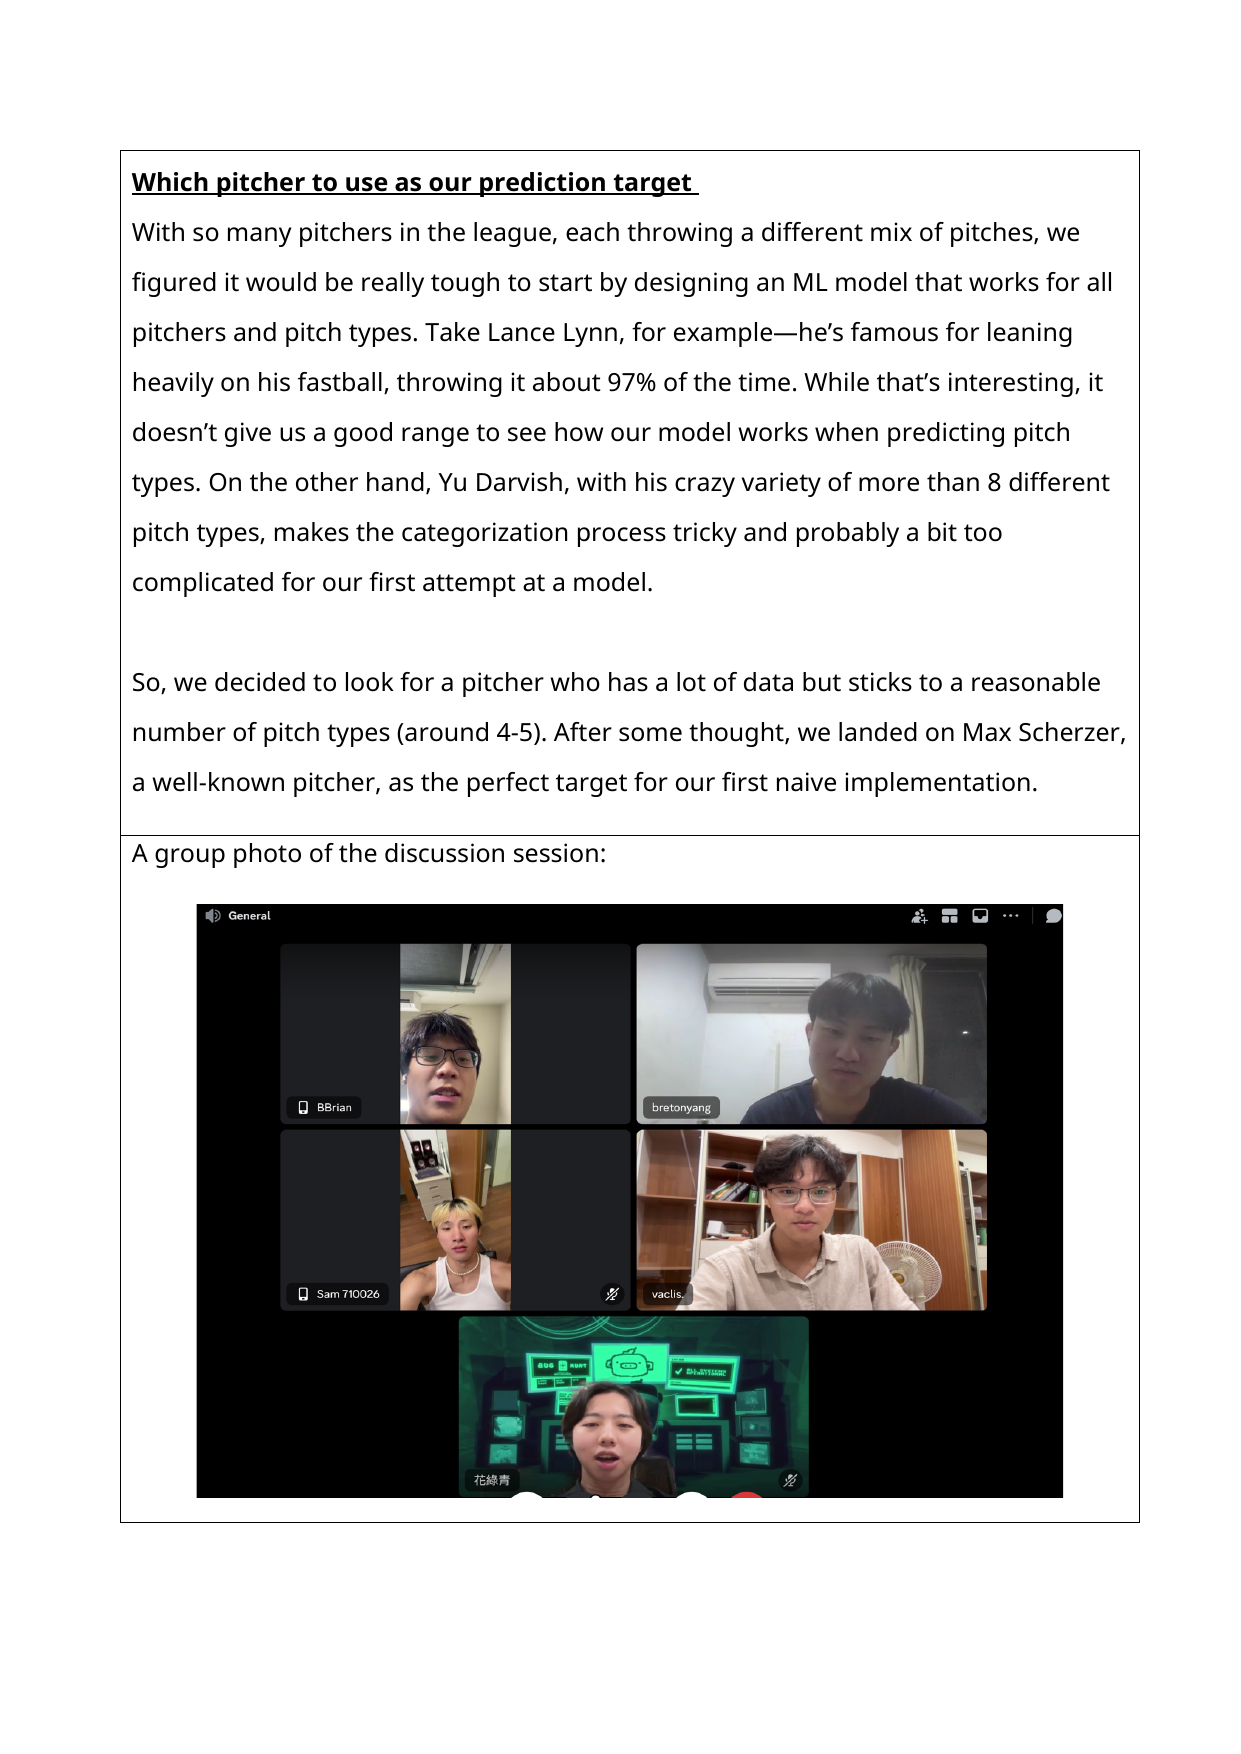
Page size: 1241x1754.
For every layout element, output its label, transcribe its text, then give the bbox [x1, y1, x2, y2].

picture [196, 904, 1064, 1498]
table_cell A group photo of the discussion session: [121, 836, 1139, 1522]
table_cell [121, 151, 1139, 835]
